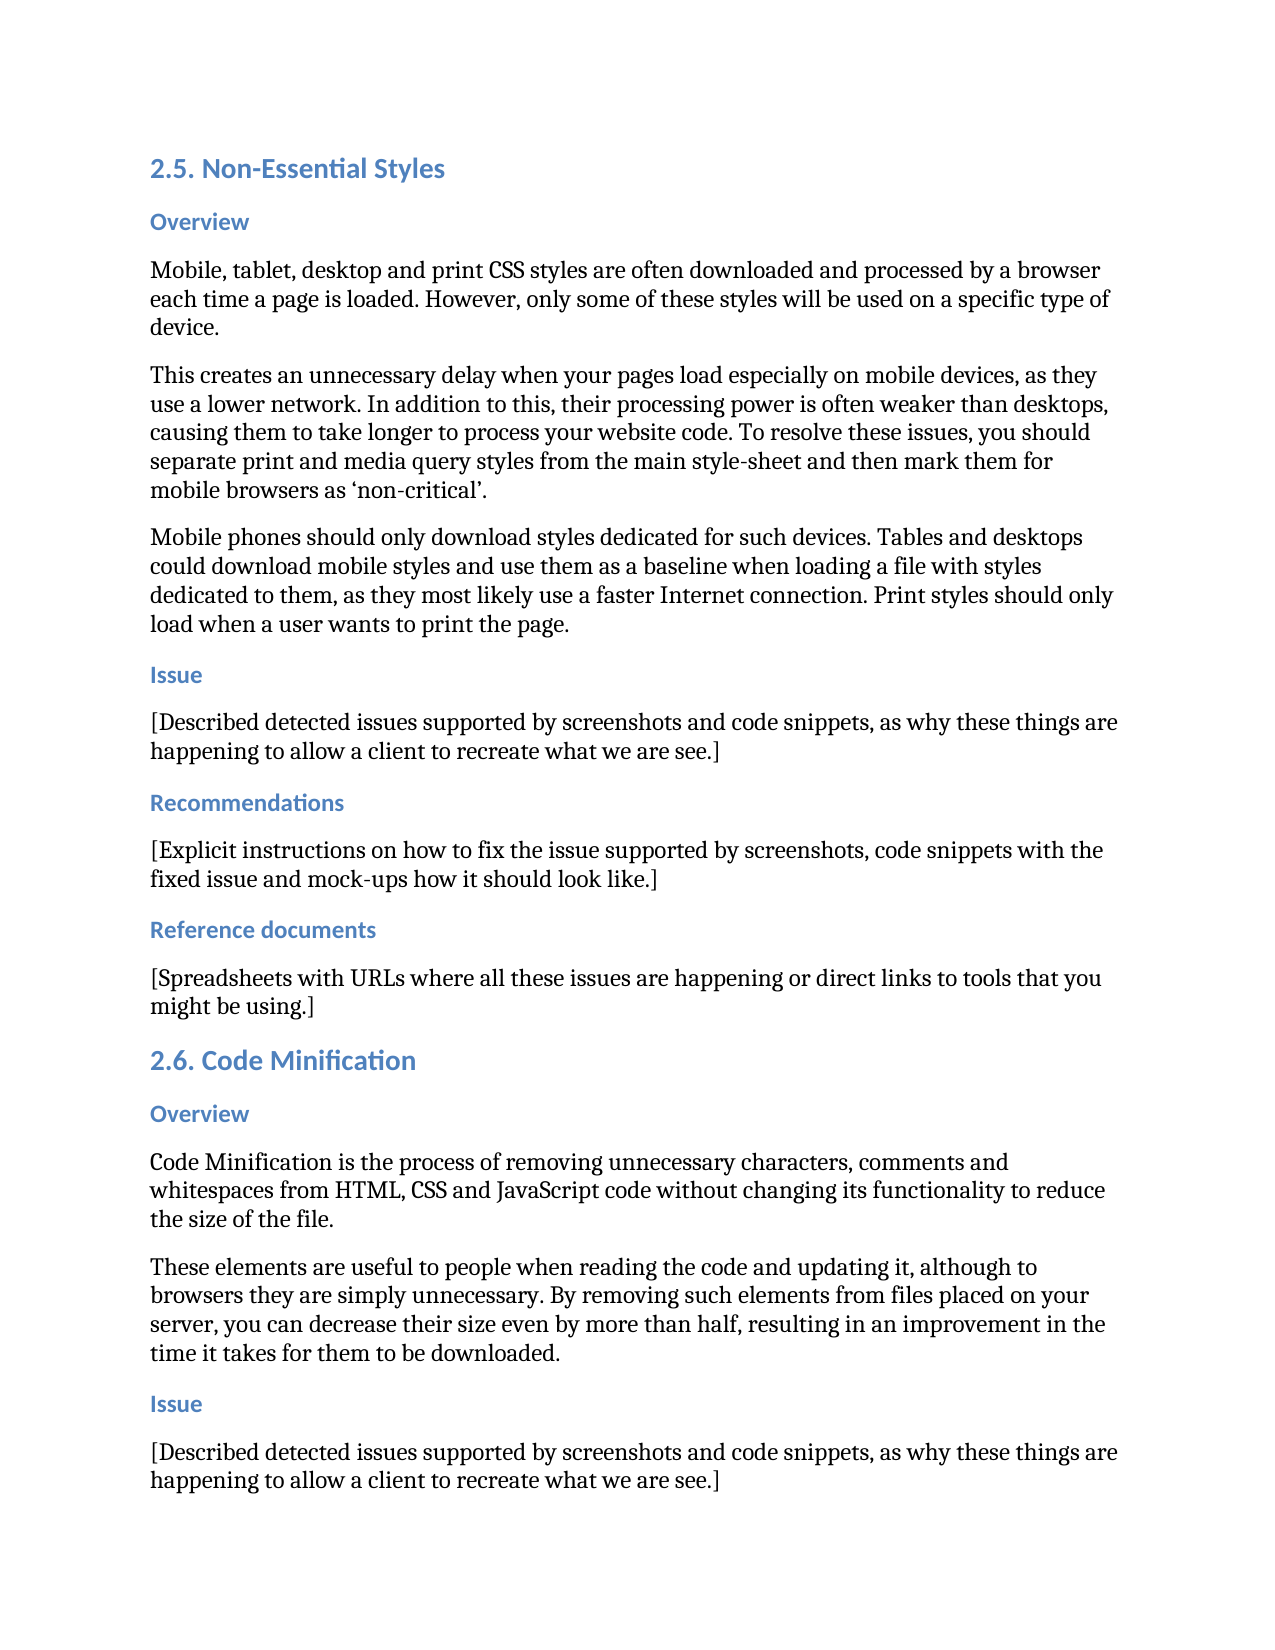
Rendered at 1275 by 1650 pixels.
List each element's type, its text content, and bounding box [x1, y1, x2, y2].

text [Spreadsheets with URLs where all these issues are happening or direct links to tools that you might be using.] [150, 963, 1125, 1021]
subtitle Overview [150, 206, 1125, 237]
subtitle Issue [150, 659, 1125, 689]
subtitle Issue [150, 1388, 1125, 1419]
subtitle Recommendations [150, 787, 1125, 817]
subtitle Reference documents [150, 914, 1125, 945]
text Mobile, tablet, desktop and print CSS styles are often downloaded and processed by a browser each time a page is loaded. However, only some of these styles will be used on a specific type of device. [150, 256, 1125, 342]
text Mobile phones should only download styles dedicated for such devices. Tables and desktops could download mobile styles and use them as a baseline when loading a file with styles dedicated to them, as they most likely use a faster Internet connection. Print styles should only load when a user wants to print the page. [150, 523, 1125, 638]
text [Explicit instructions on how to fix the issue supported by screenshots, code snippets with the fixed issue and mock-ups how it should look like.] [150, 836, 1125, 893]
subtitle 2.6. Code Minification [150, 1042, 1125, 1077]
subtitle 2.5. Non-Essential Styles [150, 150, 1125, 186]
subtitle Overview [150, 1098, 1125, 1129]
text This creates an unnecessary delay when your pages load especially on mobile devices, as they use a lower network. In addition to this, their processing power is often weaker than desktops, causing them to take longer to process your website code. To resolve these issues, you should separate print and media query styles from the main style-sheet and then mark them for mobile browsers as ‘non-critical’. [150, 361, 1125, 504]
